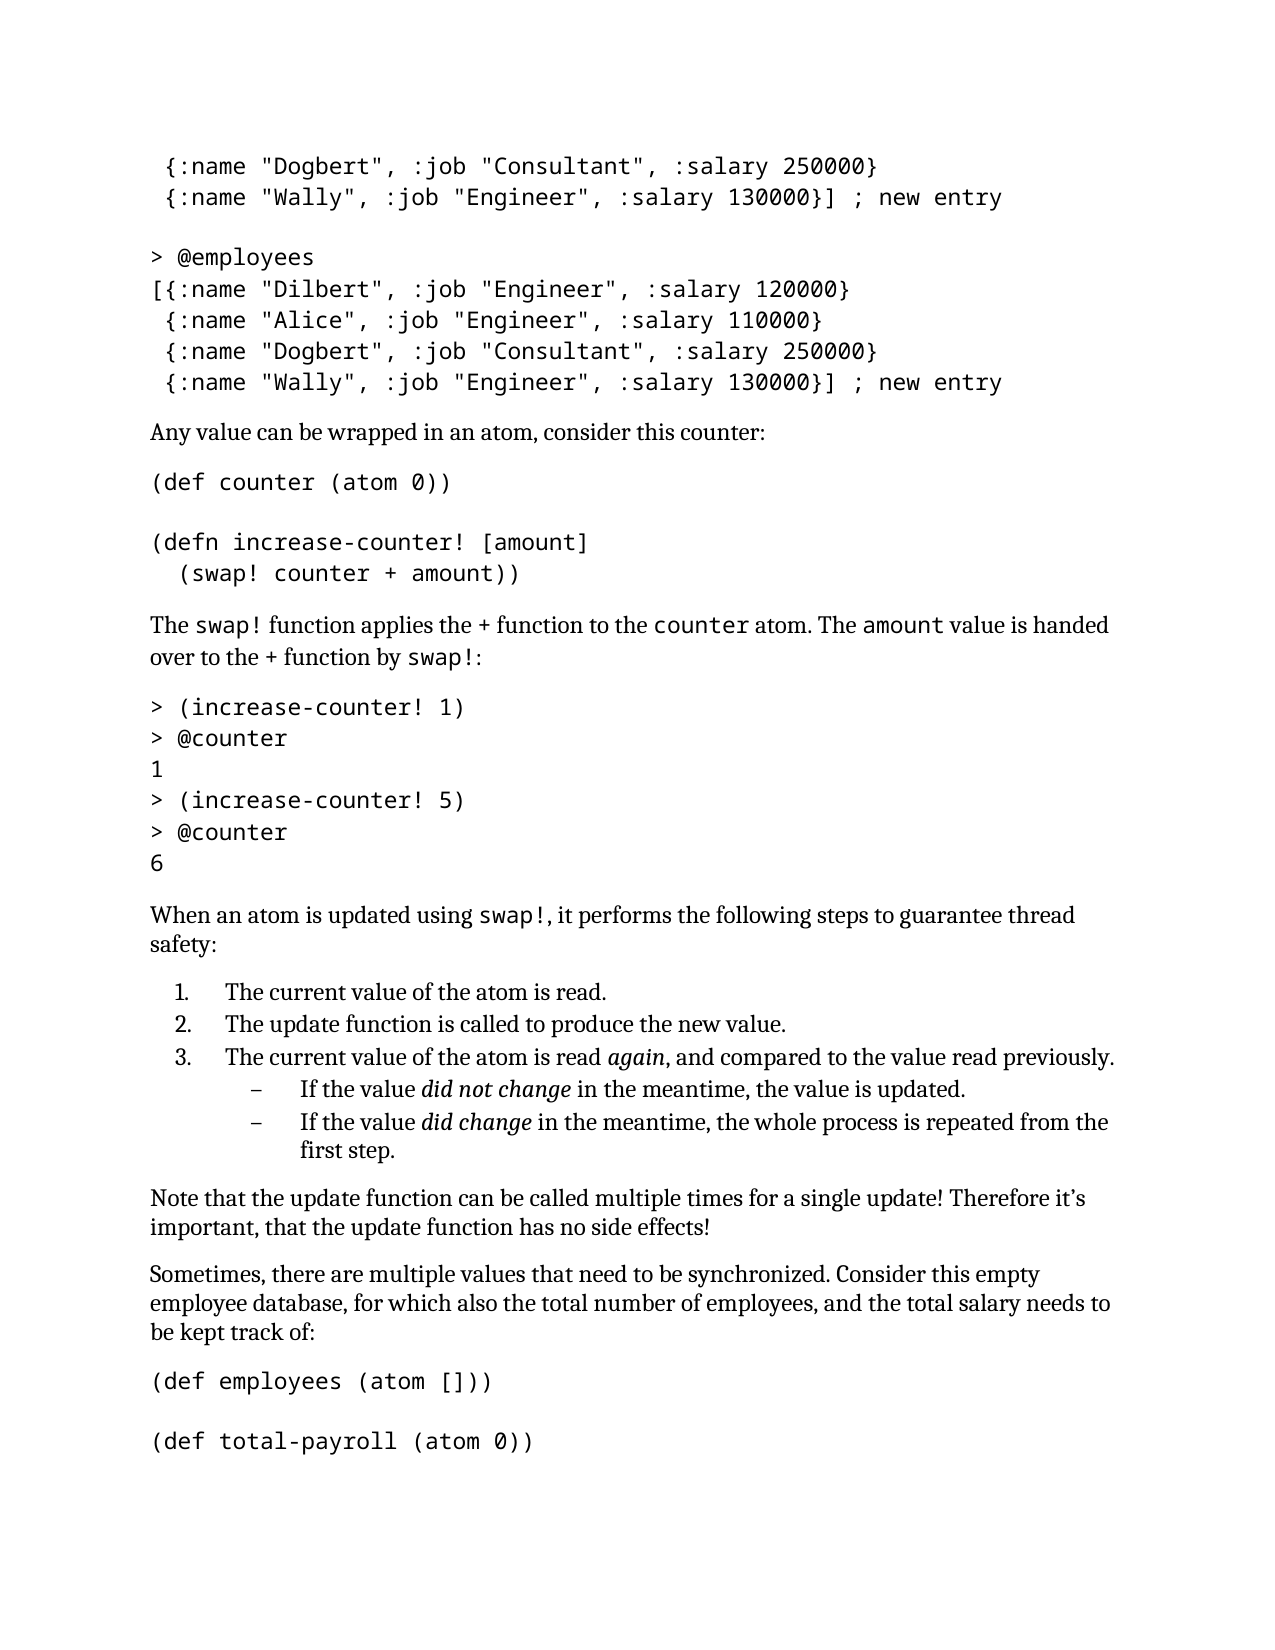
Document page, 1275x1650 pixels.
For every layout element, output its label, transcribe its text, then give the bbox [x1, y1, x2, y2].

list The update function is called to produce the new value. [175, 1010, 1125, 1039]
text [150, 150, 1125, 397]
text (def counter (atom 0)) (defn increase-counter! [amount] (swap! counter + amount)) [150, 466, 1125, 588]
list The current value of the atom is read again, and compared to the value read previously. [175, 1042, 1125, 1071]
text The swap! function applies the + function to the counter atom. The amount value is handed over to the + function by swap!: [150, 609, 1125, 672]
text When an atom is updated using swap!, it performs the following steps to guarantee thread safety: [150, 899, 1125, 959]
list If the value did not change in the meantime, the value is updated. [250, 1075, 1125, 1104]
text Any value can be wrapped in an atom, consider this counter: [150, 418, 1125, 447]
list If the value did change in the meantime, the whole process is repeated from the first step. [250, 1107, 1125, 1165]
text > (increase-counter! 1) > @counter 1 > (increase-counter! 5) > @counter 6 [150, 690, 1125, 878]
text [150, 1365, 1125, 1456]
text Note that the update function can be called multiple times for a single update! Therefore it’s important, that the update function has no side effects! [150, 1184, 1125, 1241]
text Sometimes, there are multiple values that need to be synchronized. Consider this empty employee database, for which also the total number of employees, and the total salary needs to be kept track of: [150, 1260, 1125, 1346]
list The current value of the atom is read. [175, 977, 1125, 1006]
